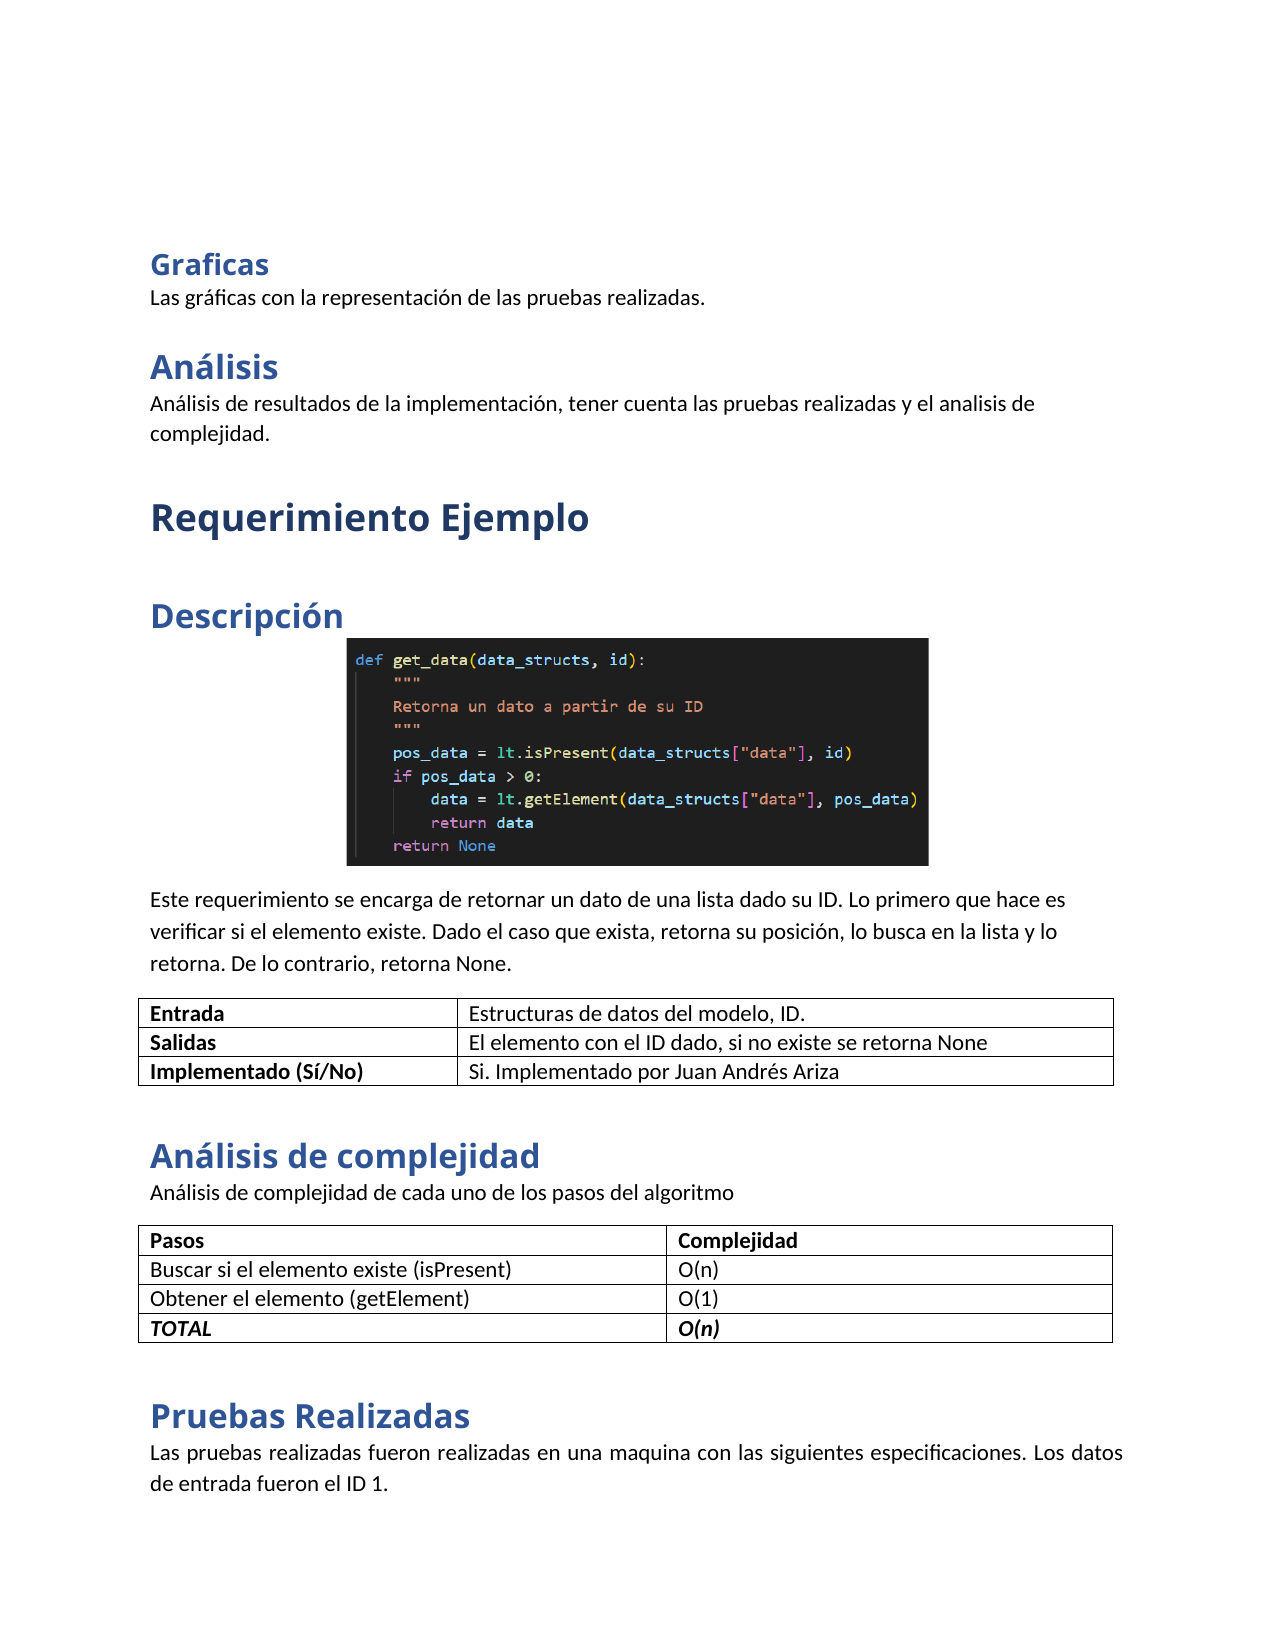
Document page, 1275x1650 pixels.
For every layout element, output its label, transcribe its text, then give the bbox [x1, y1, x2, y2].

table_cell TOTAL [139, 1314, 666, 1342]
table_cell Si. Implementado por Juan Andrés Ariza [458, 1057, 1113, 1085]
subtitle Análisis [150, 344, 1125, 389]
table_cell Implementado (Sí/No) [139, 1057, 457, 1085]
text Análisis de complejidad de cada uno de los pasos del algoritmo [150, 1178, 1125, 1207]
table_cell O(n) [667, 1314, 1112, 1342]
table_cell Obtener el elemento (getElement) [139, 1285, 666, 1313]
table_cell Buscar si el elemento existe (isPresent) [139, 1256, 666, 1283]
table_cell El elemento con el ID dado, si no existe se retorna None [458, 1028, 1113, 1056]
subtitle Descripción [150, 593, 1125, 639]
subtitle Pruebas Realizadas [150, 1393, 1125, 1438]
subtitle Graficas [150, 244, 1125, 283]
table_cell O(1) [667, 1285, 1112, 1313]
text Las pruebas realizadas fueron realizadas en una maquina con las siguientes especificaciones. Los datos de entrada fueron el ID 1. [150, 1438, 1125, 1497]
subtitle Análisis de complejidad [150, 1133, 1125, 1178]
table_header Complejidad [667, 1226, 1112, 1254]
text Análisis de resultados de la implementación, tener cuenta las pruebas realizadas y el analisis de complejidad. [150, 389, 1125, 447]
picture [346, 638, 929, 866]
text Las gráficas con la representación de las pruebas realizadas. [150, 283, 1125, 311]
text Este requerimiento se encarga de retornar un dato de una lista dado su ID. Lo primero que hace es verificar si el elemento existe. Dado el caso que exista, retorna su posición, lo busca en la lista y lo retorna. De lo contrario, retorna None. [150, 885, 1125, 977]
table_header Pasos [139, 1226, 666, 1254]
subtitle Requerimiento Ejemplo [150, 491, 1125, 542]
table_header Estructuras de datos del modelo, ID. [458, 999, 1113, 1027]
table_header Entrada [139, 999, 457, 1027]
table_cell Salidas [139, 1028, 457, 1056]
table_cell O(n) [667, 1256, 1112, 1283]
